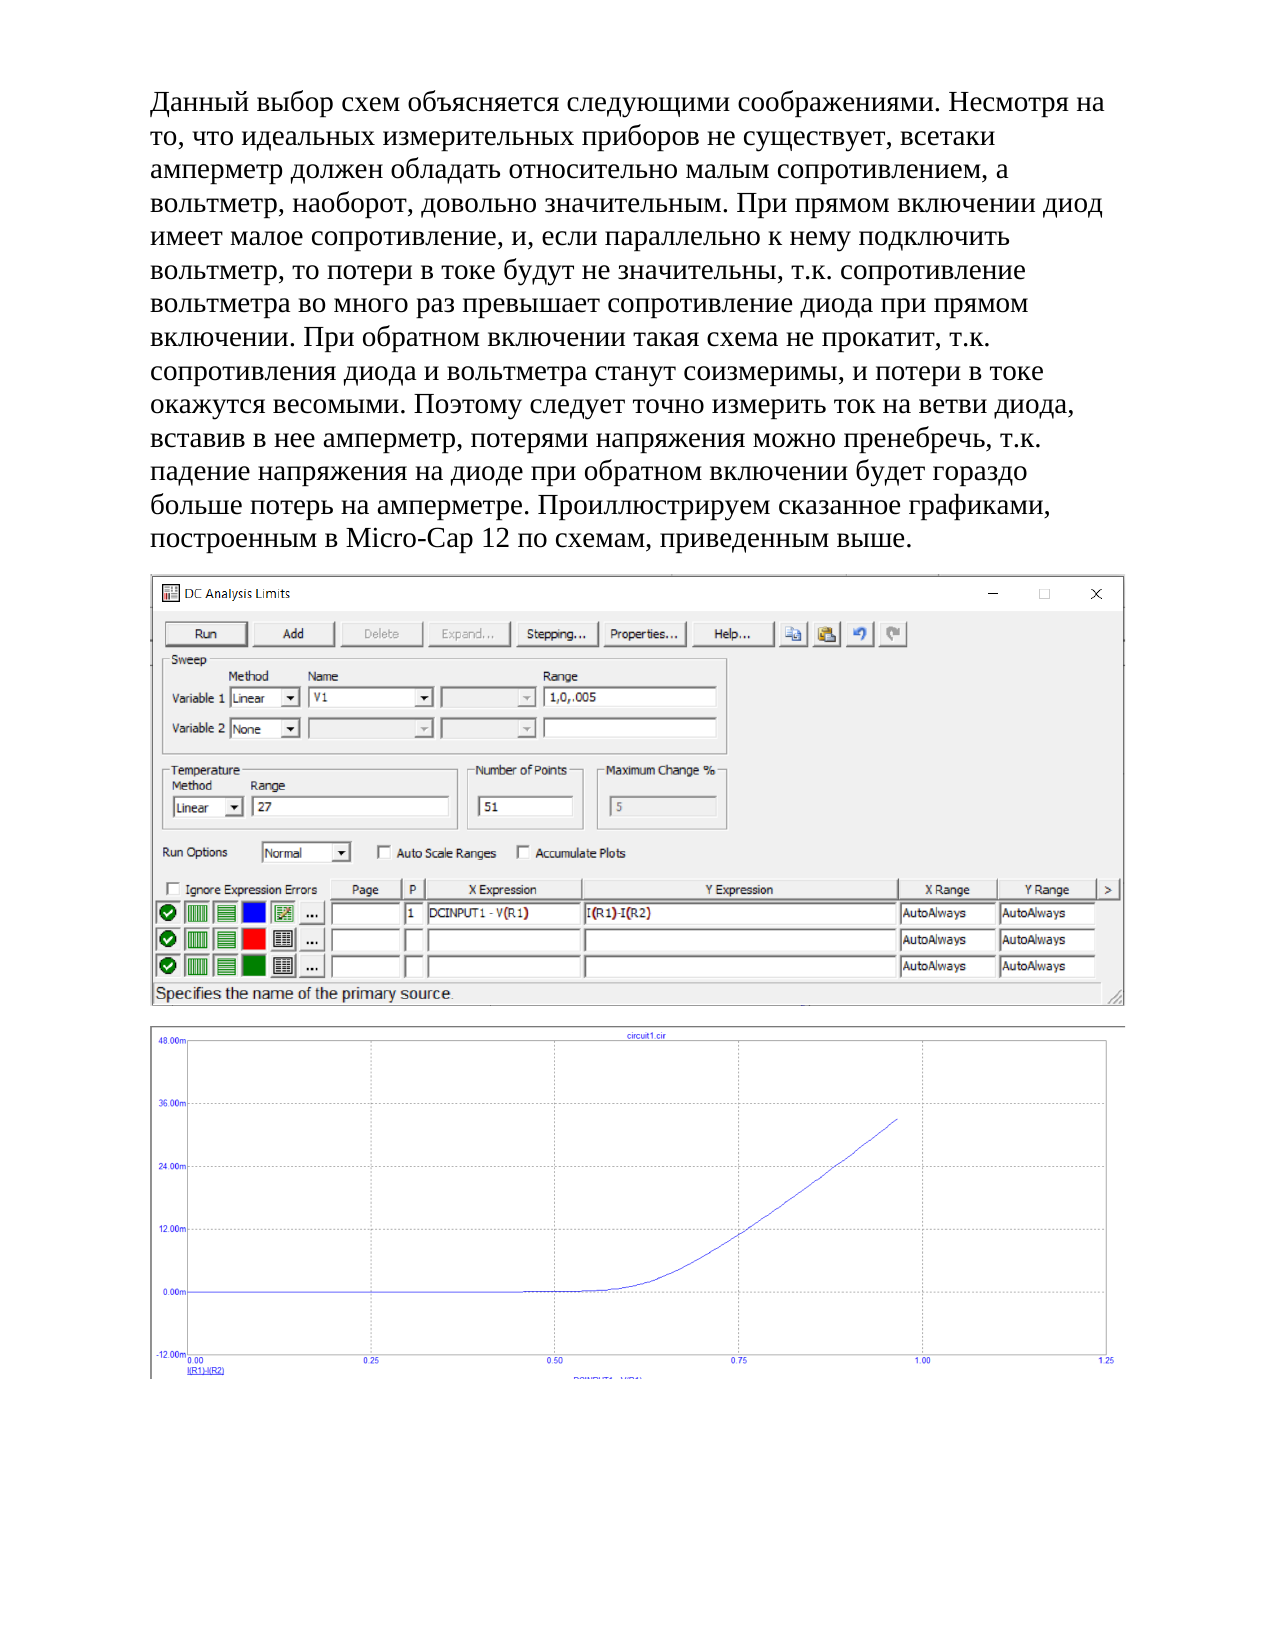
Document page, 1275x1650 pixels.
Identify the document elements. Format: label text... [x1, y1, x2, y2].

text Данный выбор схем объясняется следующими соображениями. Несмотря на то, что идеальных измерительных приборов не существует, всетаки амперметр должен обладать относительно малым сопротивлением, а вольтметр, наоборот, довольно значительным. При прямом включении диод имеет малое сопротивление, и, если параллельно к нему подключить вольтметр, то потери в токе будут не значительны, т.к. сопротивление вольтметра во много раз превышает сопротивление диода при прямом включении. При обратном включении такая схема не прокатит, т.к. сопротивления диода и вольтметра станут соизмеримы, и потери в токе окажутся весомыми. Поэтому следует точно измерить ток на ветви диода, вставив в нее амперметр, потерями напряжения можно пренебречь, т.к. падение напряжения на диоде при обратном включении будет гораздо больше потерь на амперметре. Проиллюстрируем сказанное графиками, построенным в Micro-Сap 12 по схемам, приведенным выше. [150, 84, 1125, 554]
picture [150, 1026, 1125, 1379]
picture [150, 574, 1125, 1006]
